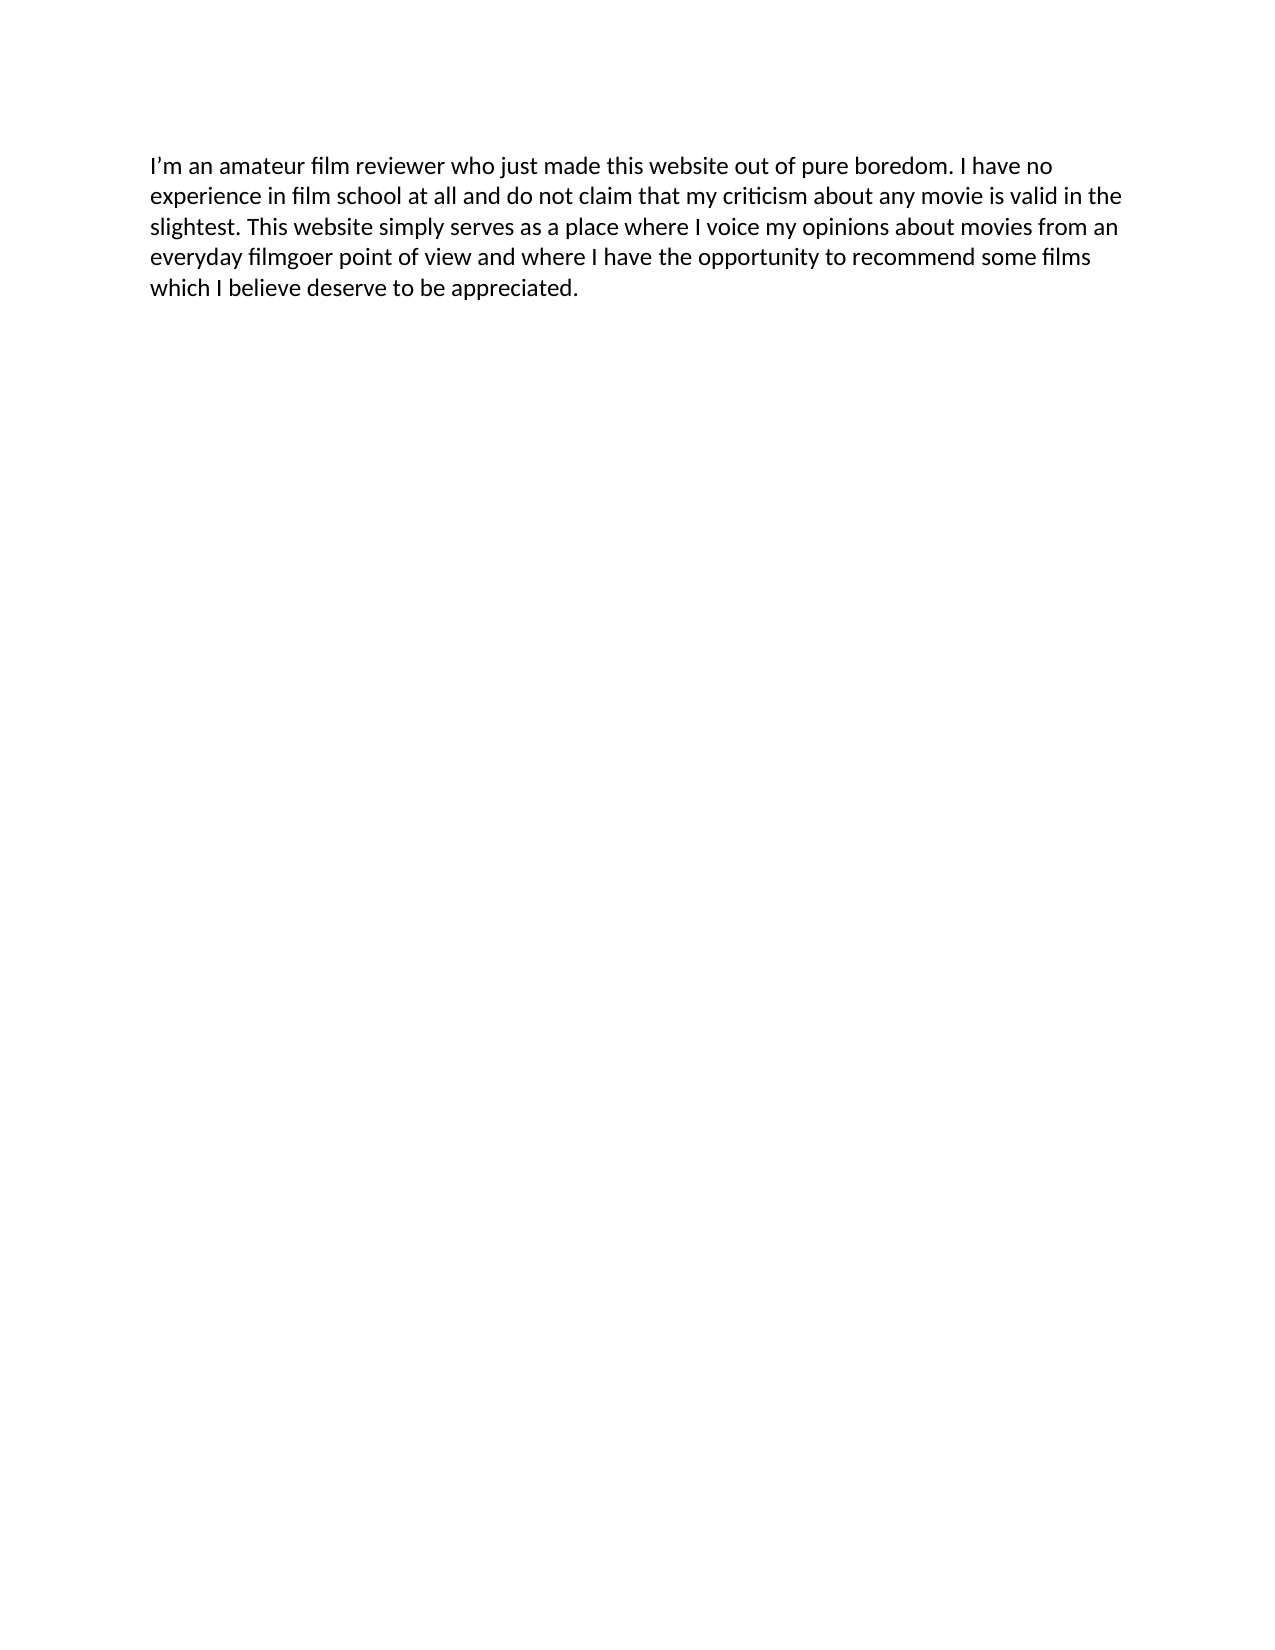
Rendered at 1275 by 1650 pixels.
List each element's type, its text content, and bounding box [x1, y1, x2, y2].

text I’m an amateur film reviewer who just made this website out of pure boredom. I have no experience in film school at all and do not claim that my criticism about any movie is valid in the slightest. This website simply serves as a place where I voice my opinions about movies from an everyday filmgoer point of view and where I have the opportunity to recommend some films which I believe deserve to be appreciated. [150, 150, 1125, 303]
